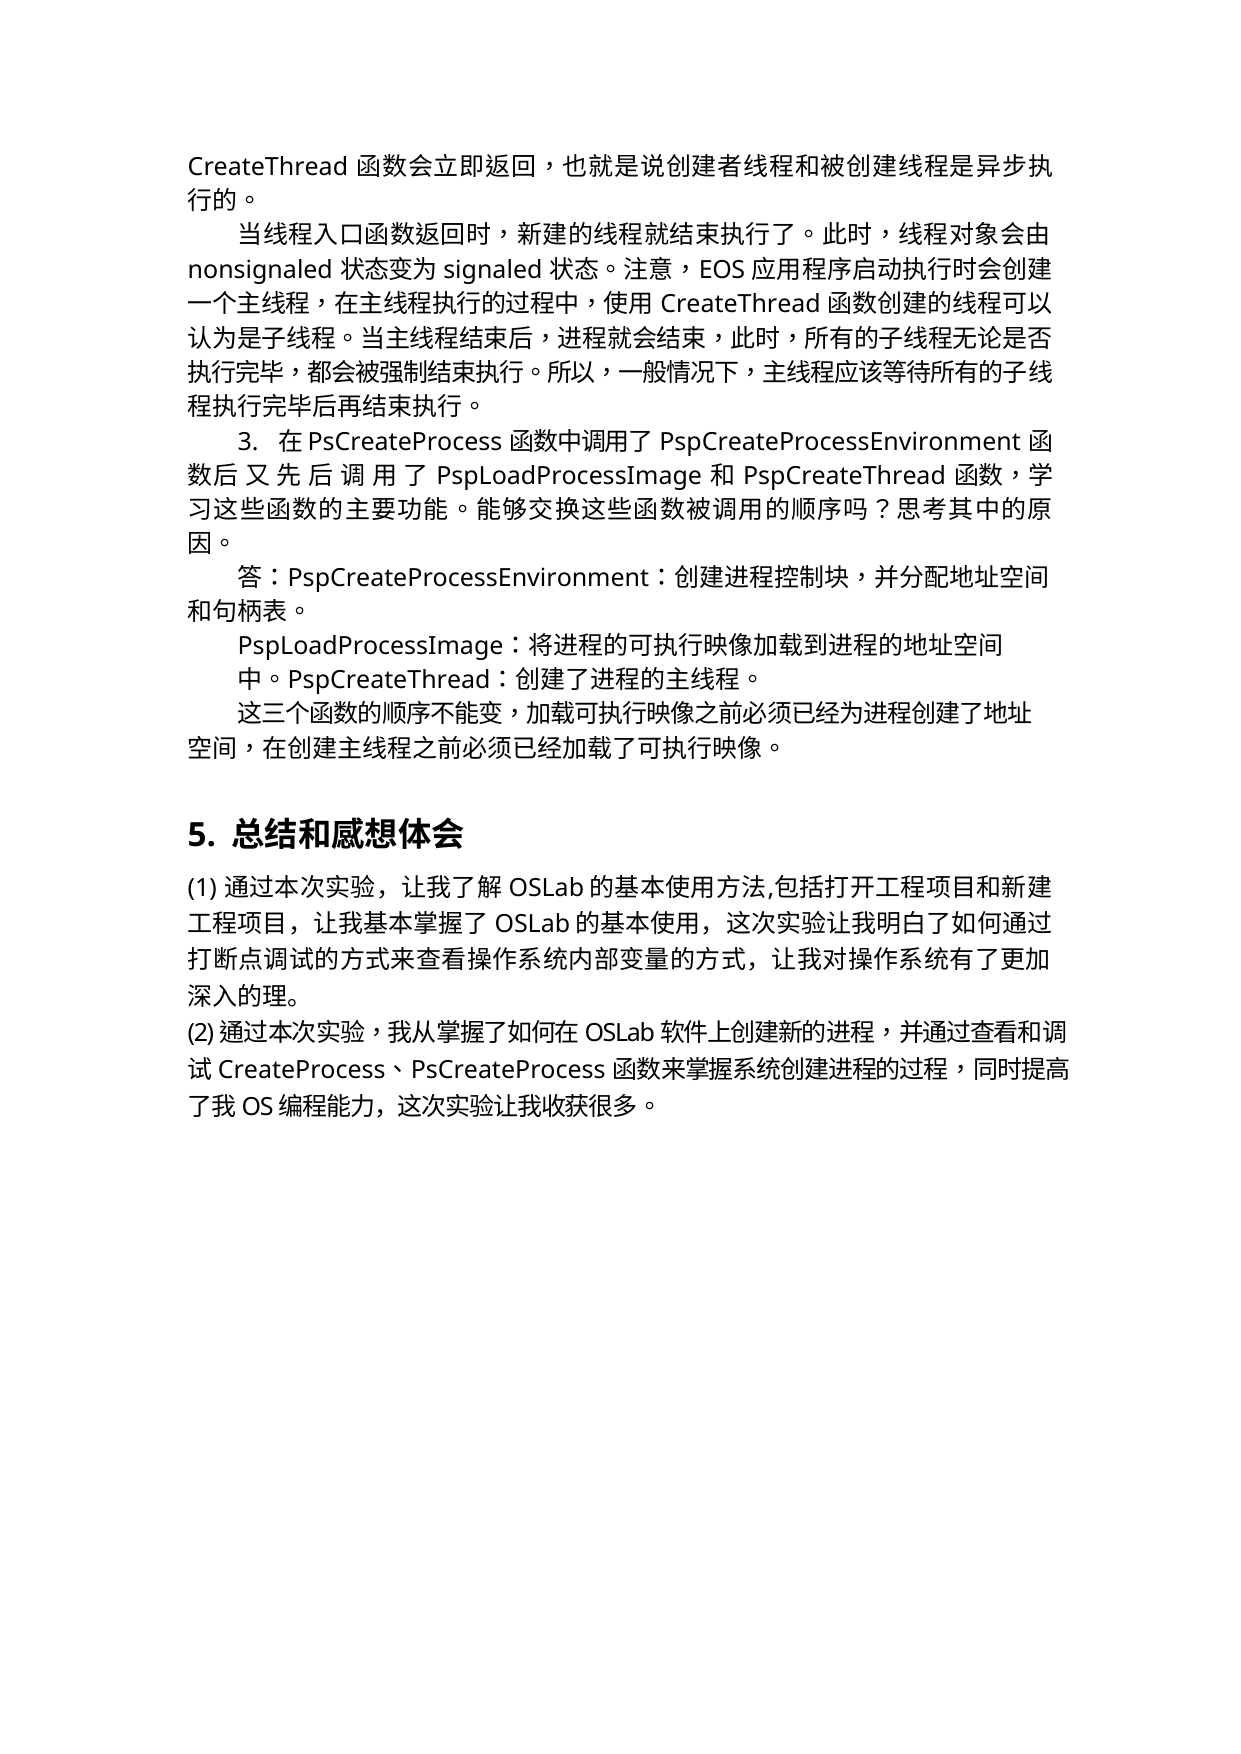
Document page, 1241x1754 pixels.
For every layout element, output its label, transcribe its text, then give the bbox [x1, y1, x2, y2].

text 这三个函数的顺序不能变，加载可执行映像之前必须已经为进程创建了地址空间，在创建主线程之前必须已经加载了可执行映像。 [187, 696, 1053, 764]
list (1) 通过本次实验，让我了解OSLab的基本使用方法,包括打开工程项目和新建工程项目，让我基本掌握了OSLab的基本使用，这次实验让我明白了如何通过打断点调试的方式来查看操作系统内部变量的方式，让我对操作系统有了更加深入的理。 [187, 867, 1053, 1012]
text PspLoadProcessImage：将进程的可执行映像加载到进程的地址空间中。PspCreateThread：创建了进程的主线程。 [237, 628, 1025, 696]
text CreateThread 函数会立即返回，也就是说创建者线程和被创建线程是异步执行的。 [187, 149, 1053, 217]
list 在 PsCreateProcess 函数中调用了 PspCreateProcessEnvironment 函数后 又 先 后 调 用 了 PspLoadProcessImage 和 PspCreateThread 函数，学习这些函数的主要功能。能够交换这些函数被调用的顺序吗？思考其中的原因。 [187, 423, 1053, 560]
text 答：PspCreateProcessEnvironment：创建进程控制块，并分配地址空间和句柄表。 [187, 560, 1052, 628]
text 当线程入口函数返回时，新建的线程就结束执行了。此时，线程对象会由nonsignaled 状态变为 signaled 状态。注意，EOS 应用程序启动执行时会创建一个主线程，在主线程执行的过程中，使用 CreateThread 函数创建的线程可以认为是子线程。当主线程结束后，进程就会结束，此时，所有的子线程无论是否执行完毕，都会被强制结束执行。所以，一般情况下，主线程应该等待所有的子线程执行完毕后再结束执行。 [187, 217, 1053, 423]
subtitle 总结和感想体会 [187, 811, 1090, 856]
list (2) 通过本次实验，我从掌握了如何在OSLab软件上创建新的进程，并通过查看和调试 CreateProcess、PsCreateProcess 函数来掌握系统创建进程的过程，同时提高了我OS编程能力，这次实验让我收获很多。 [187, 1013, 1078, 1122]
